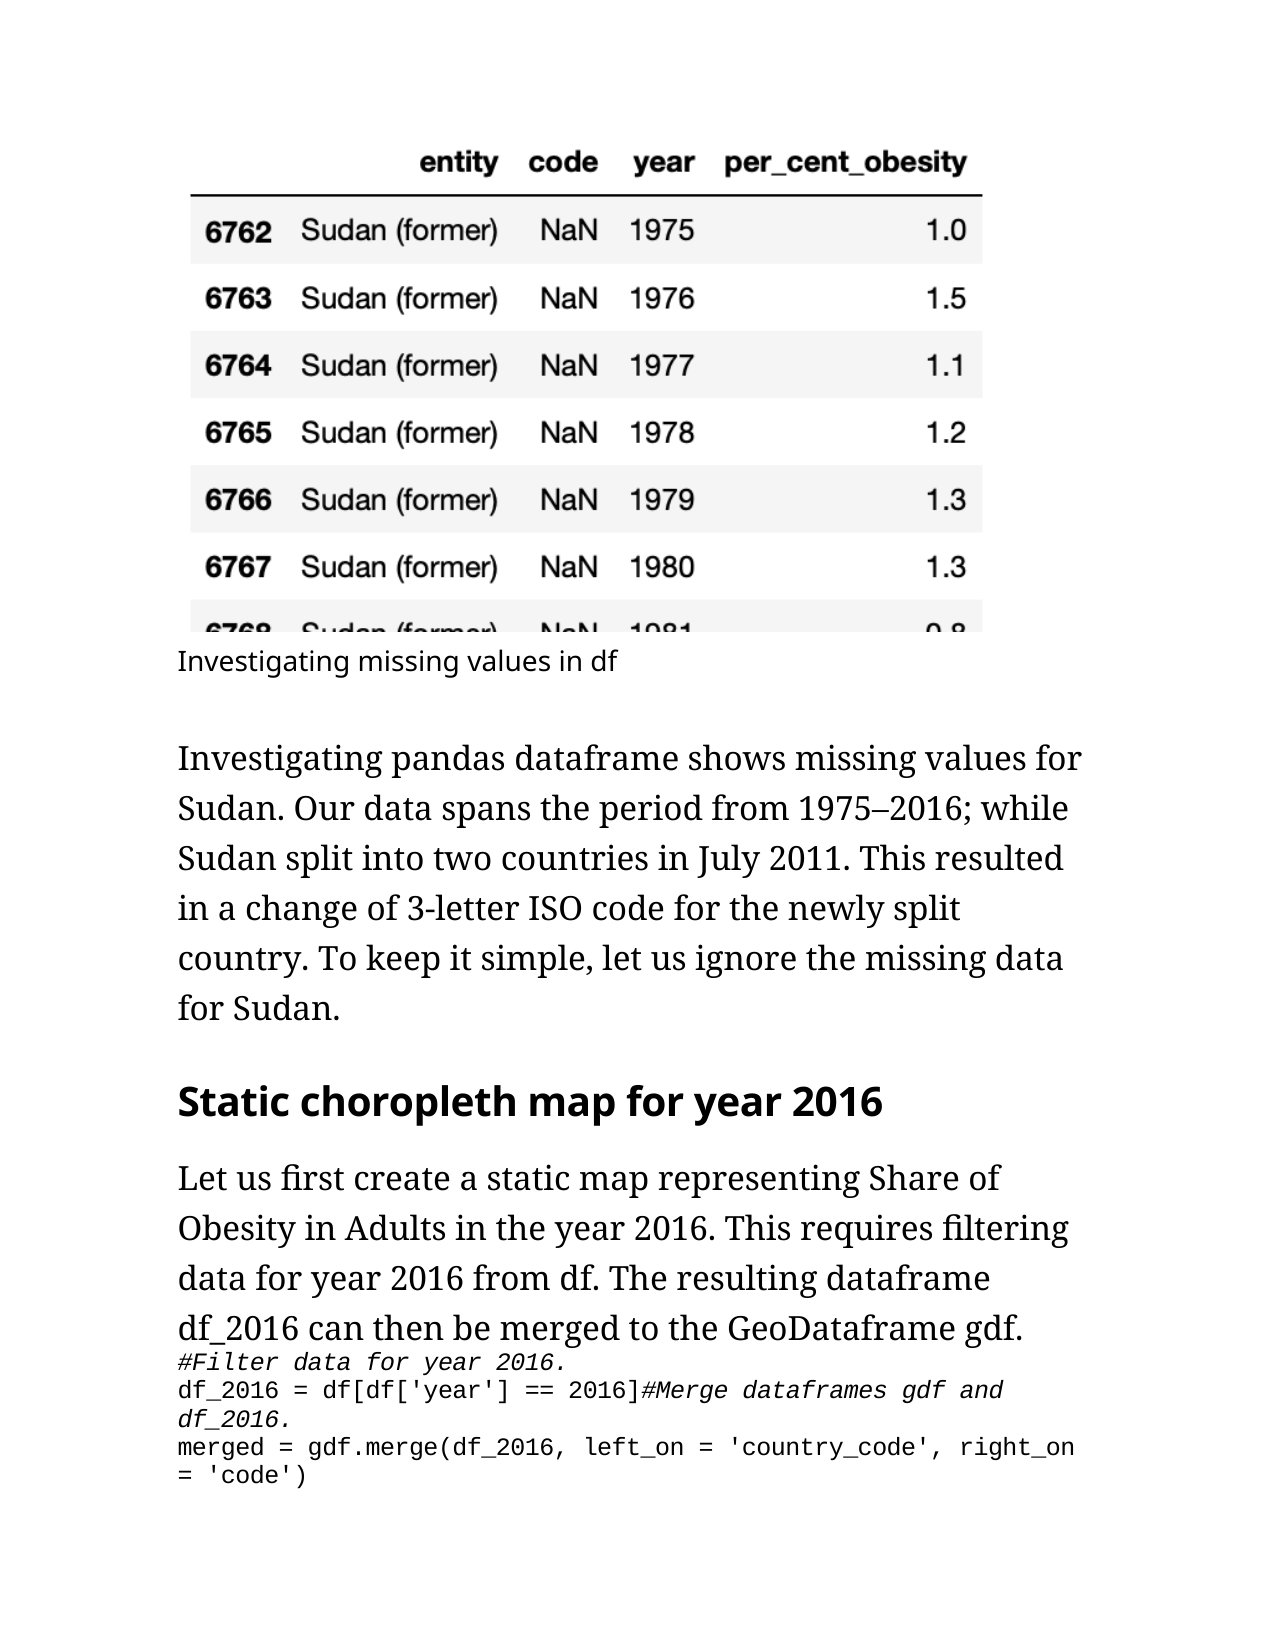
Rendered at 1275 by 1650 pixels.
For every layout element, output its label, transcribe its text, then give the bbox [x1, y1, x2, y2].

text #Filter data for year 2016. df_2016 = df[df['year'] == 2016]#Merge dataframes gdf and df_2016. merged = gdf.merge(df_2016, left_on = 'country_code', right_on = 'code') [177, 1350, 1098, 1491]
picture [177, 147, 1098, 632]
text Let us first create a static map representing Share of Obesity in Adults in the year 2016. This requires filtering data for year 2016 from df. The resulting dataframe df_2016 can then be merged to the GeoDataframe gdf. [177, 1150, 1098, 1350]
text Investigating pandas dataframe shows missing values for Sudan. Our data spans the period from 1975–2016; while Sudan split into two countries in July 2011. This resulted in a change of 3-letter ISO code for the newly split country. To keep it simple, let us ignore the missing data for Sudan. [177, 730, 1098, 1030]
text Static choropleth map for year 2016 [177, 1073, 1098, 1128]
text Investigating missing values in df [177, 642, 1098, 680]
